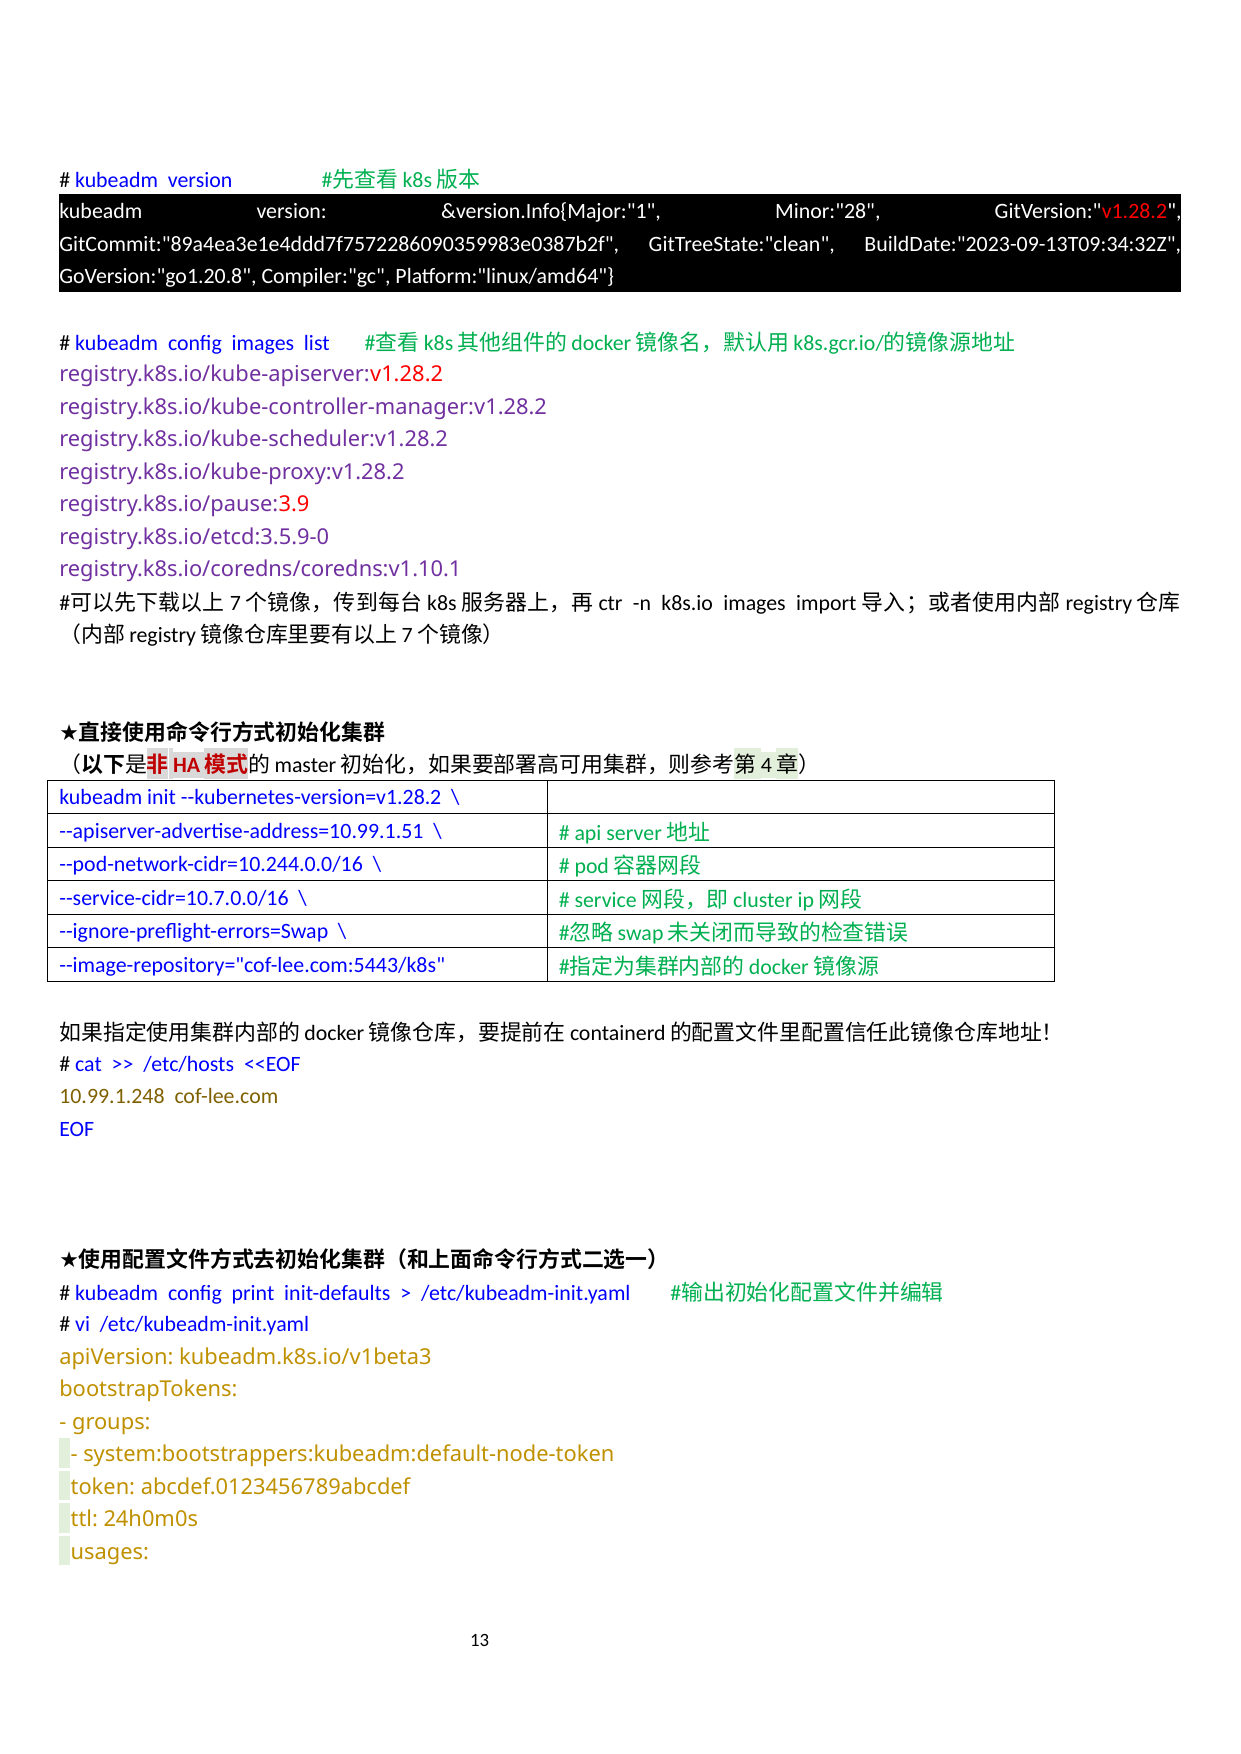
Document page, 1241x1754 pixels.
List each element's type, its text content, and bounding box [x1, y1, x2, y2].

text registry.k8s.io/kube-scheduler:v1.28.2 [59, 422, 1181, 454]
text ★直接使用命令行方式初始化集群 [59, 714, 1181, 747]
text ttl: 24h0m0s [59, 1502, 1181, 1534]
table_cell --image-repository="cof-lee.com:5443/k8s" [48, 948, 547, 981]
text registry.k8s.io/coredns/coredns:v1.10.1 [59, 552, 1181, 584]
table_cell --service-cidr=10.7.0.0/16 \ [48, 881, 547, 914]
text # cat >> /etc/hosts <<EOF [59, 1047, 1181, 1079]
text # vi /etc/kubeadm-init.yaml [59, 1307, 1181, 1339]
table_header kubeadm init --kubernetes-version=v1.28.2 \ [48, 781, 547, 813]
text - system:bootstrappers:kubeadm:default-node-token [59, 1437, 1181, 1469]
table_cell # api server地址 [548, 814, 1054, 847]
text 如果指定使用集群内部的docker镜像仓库，要提前在containerd的配置文件里配置信任此镜像仓库地址！ [59, 1014, 1181, 1047]
text # kubeadm config print init-defaults > /etc/kubeadm-init.yaml #输出初始化配置文件并编辑 [59, 1274, 1181, 1307]
text 10.99.1.248 cof-lee.com [59, 1079, 1181, 1112]
text # kubeadm version #先查看k8s版本 [59, 162, 1181, 194]
text # kubeadm config images list #查看k8s其他组件的docker镜像名，默认用k8s.gcr.io/的镜像源地址 [59, 324, 1181, 357]
text registry.k8s.io/kube-proxy:v1.28.2 [59, 454, 1181, 487]
text apiVersion: kubeadm.k8s.io/v1beta3 [59, 1339, 1181, 1372]
table_cell --apiserver-advertise-address=10.99.1.51 \ [48, 814, 547, 847]
text kubeadm version: &version.Info{Major:"1", Minor:"28", GitVersion:"v1.28.2", GitCommit:"89a4ea3e1e4ddd7f7572286090359983e0387b2f", GitTreeState:"clean", BuildDate:"2023-09-13T09:34:32Z", GoVersion:"go1.20.8", Compiler:"gc", Platform:"linux/amd64"} [59, 194, 1181, 292]
text bootstrapTokens: [59, 1372, 1181, 1404]
text （以下是非HA模式的master初始化，如果要部署高可用集群，则参考第4章） [59, 747, 1181, 779]
table_header [548, 781, 1054, 813]
table_cell #指定为集群内部的docker镜像源 [548, 948, 1054, 981]
text registry.k8s.io/kube-controller-manager:v1.28.2 [59, 389, 1181, 422]
table_cell #忽略swap未关闭而导致的检查错误 [548, 915, 1054, 947]
table_cell # pod容器网段 [548, 848, 1054, 880]
table_cell --ignore-preflight-errors=Swap \ [48, 915, 547, 947]
text #可以先下载以上7个镜像，传到每台k8s服务器上，再ctr -n k8s.io images import导入；或者使用内部registry仓库（内部registry镜像仓库里要有以上7个镜像） [59, 584, 1181, 649]
text registry.k8s.io/kube-apiserver:v1.28.2 [59, 357, 1181, 389]
text token: abcdef.0123456789abcdef [59, 1469, 1181, 1502]
table_cell # service网段，即cluster ip网段 [548, 881, 1054, 914]
text registry.k8s.io/etcd:3.5.9-0 [59, 519, 1181, 552]
text usages: [59, 1534, 1181, 1567]
text registry.k8s.io/pause:3.9 [59, 487, 1181, 519]
text ★使用配置文件方式去初始化集群（和上面命令行方式二选一） [59, 1242, 1181, 1274]
table_cell --pod-network-cidr=10.244.0.0/16 \ [48, 848, 547, 880]
text EOF [59, 1112, 1181, 1144]
text - groups: [59, 1404, 1181, 1437]
